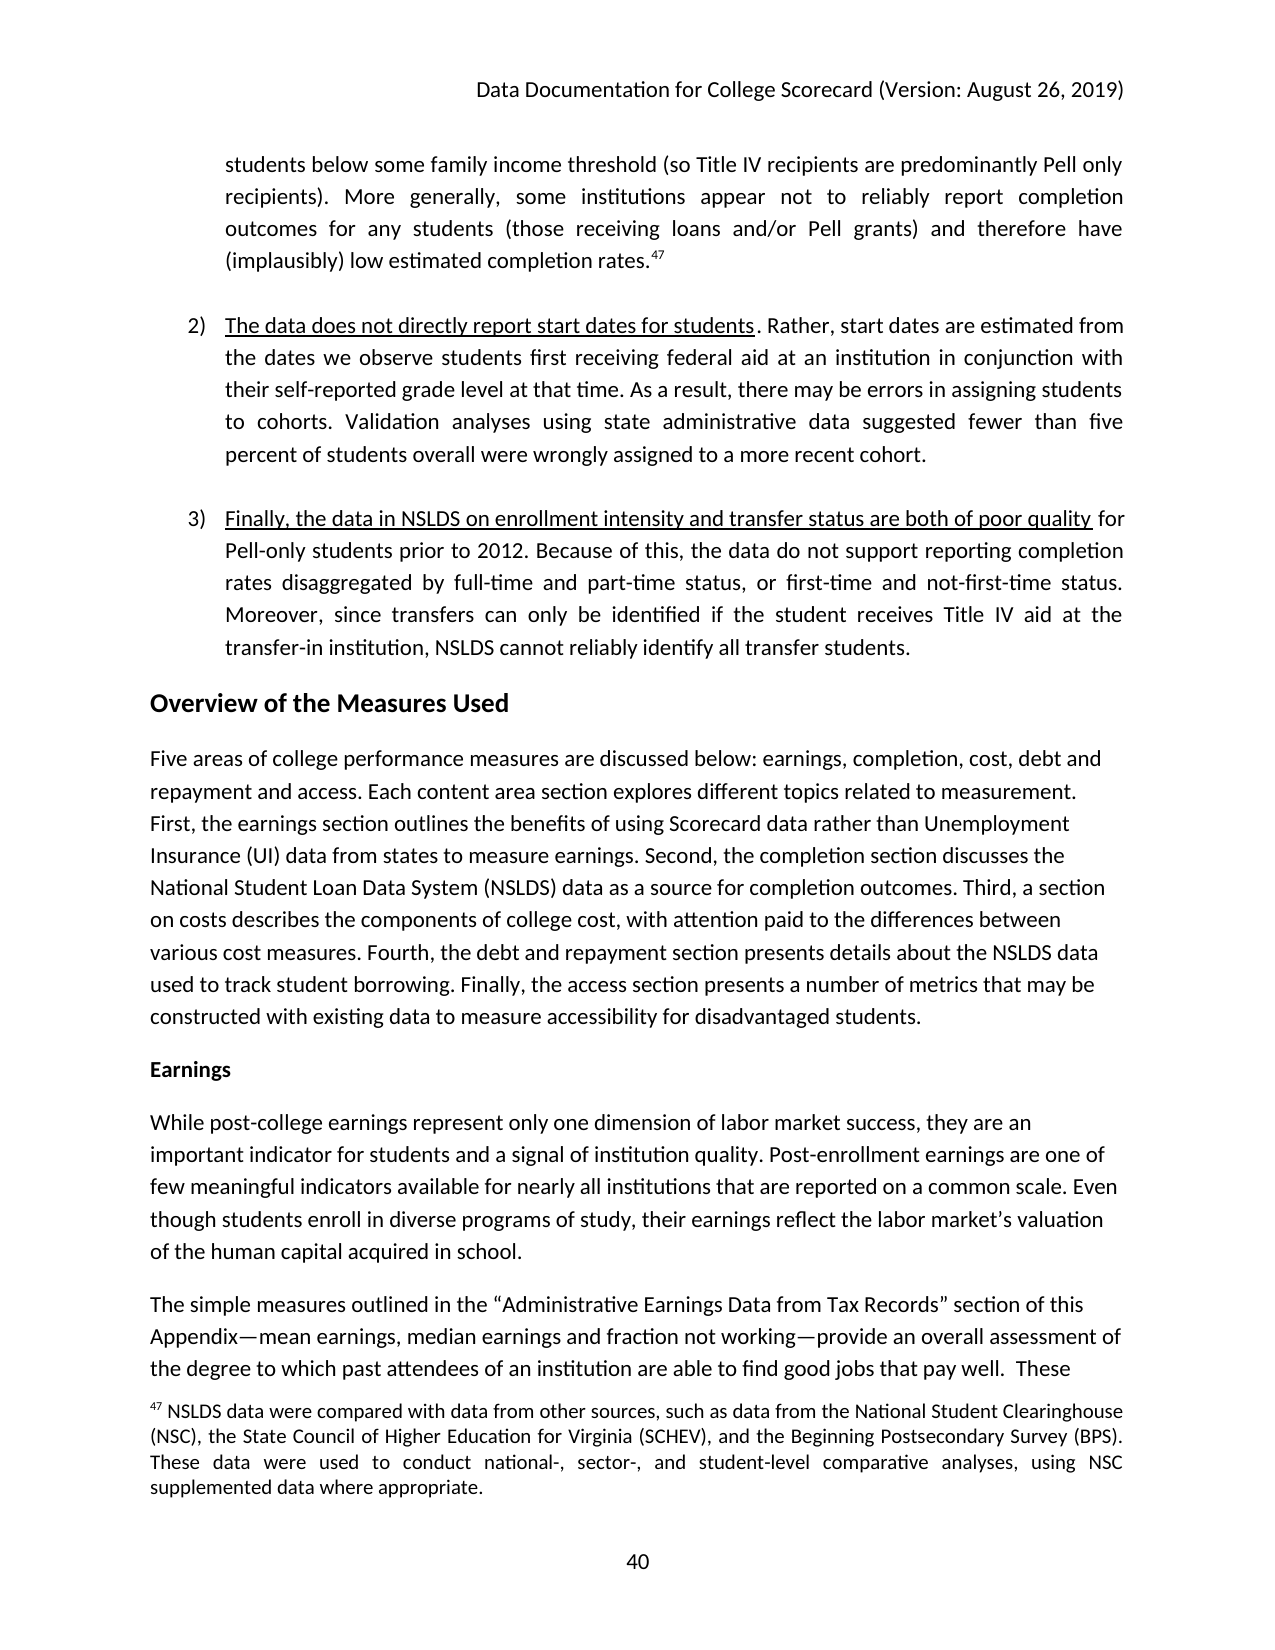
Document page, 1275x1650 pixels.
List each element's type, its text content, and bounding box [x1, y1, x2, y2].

subtitle Overview of the Measures Used [150, 686, 1125, 719]
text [150, 1290, 1125, 1382]
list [187, 150, 1125, 274]
text Five areas of college performance measures are discussed below: earnings, completion, cost, debt and repayment and access. Each content area section explores different topics related to measurement. First, the earnings section outlines the benefits of using Scorecard data rather than Unemployment Insurance (UI) data from states to measure earnings. Second, the completion section discusses the National Student Loan Data System (NSLDS) data as a source for completion outcomes. Third, a section on costs describes the components of college cost, with attention paid to the differences between various cost measures. Fourth, the debt and repayment section presents details about the NSLDS data used to track student borrowing. Finally, the access section presents a number of metrics that may be constructed with existing data to measure accessibility for disadvantaged students. [150, 744, 1125, 1030]
list Finally, the data in NSLDS on enrollment intensity and transfer status are both of poor quality for Pell-only students prior to 2012. Because of this, the data do not support reporting completion rates disaggregated by full-time and part-time status, or first-time and not-first-time status. Moreover, since transfers can only be identified if the student receives Title IV aid at the transfer-in institution, NSLDS cannot reliably identify all transfer students. [187, 504, 1125, 661]
list The data does not directly report start dates for students. Rather, start dates are estimated from the dates we observe students first receiving federal aid at an institution in conjunction with their self-reported grade level at that time. As a result, there may be errors in assigning students to cohorts. Validation analyses using state administrative data suggested fewer than five percent of students overall were wrongly assigned to a more recent cohort. [187, 311, 1125, 468]
text Earnings [150, 1055, 1125, 1083]
text While post-college earnings represent only one dimension of labor market success, they are an important indicator for students and a signal of institution quality. Post-enrollment earnings are one of few meaningful indicators available for nearly all institutions that are reported on a common scale. Even though students enroll in diverse programs of study, their earnings reflect the labor market’s valuation of the human capital acquired in school. [150, 1108, 1125, 1265]
